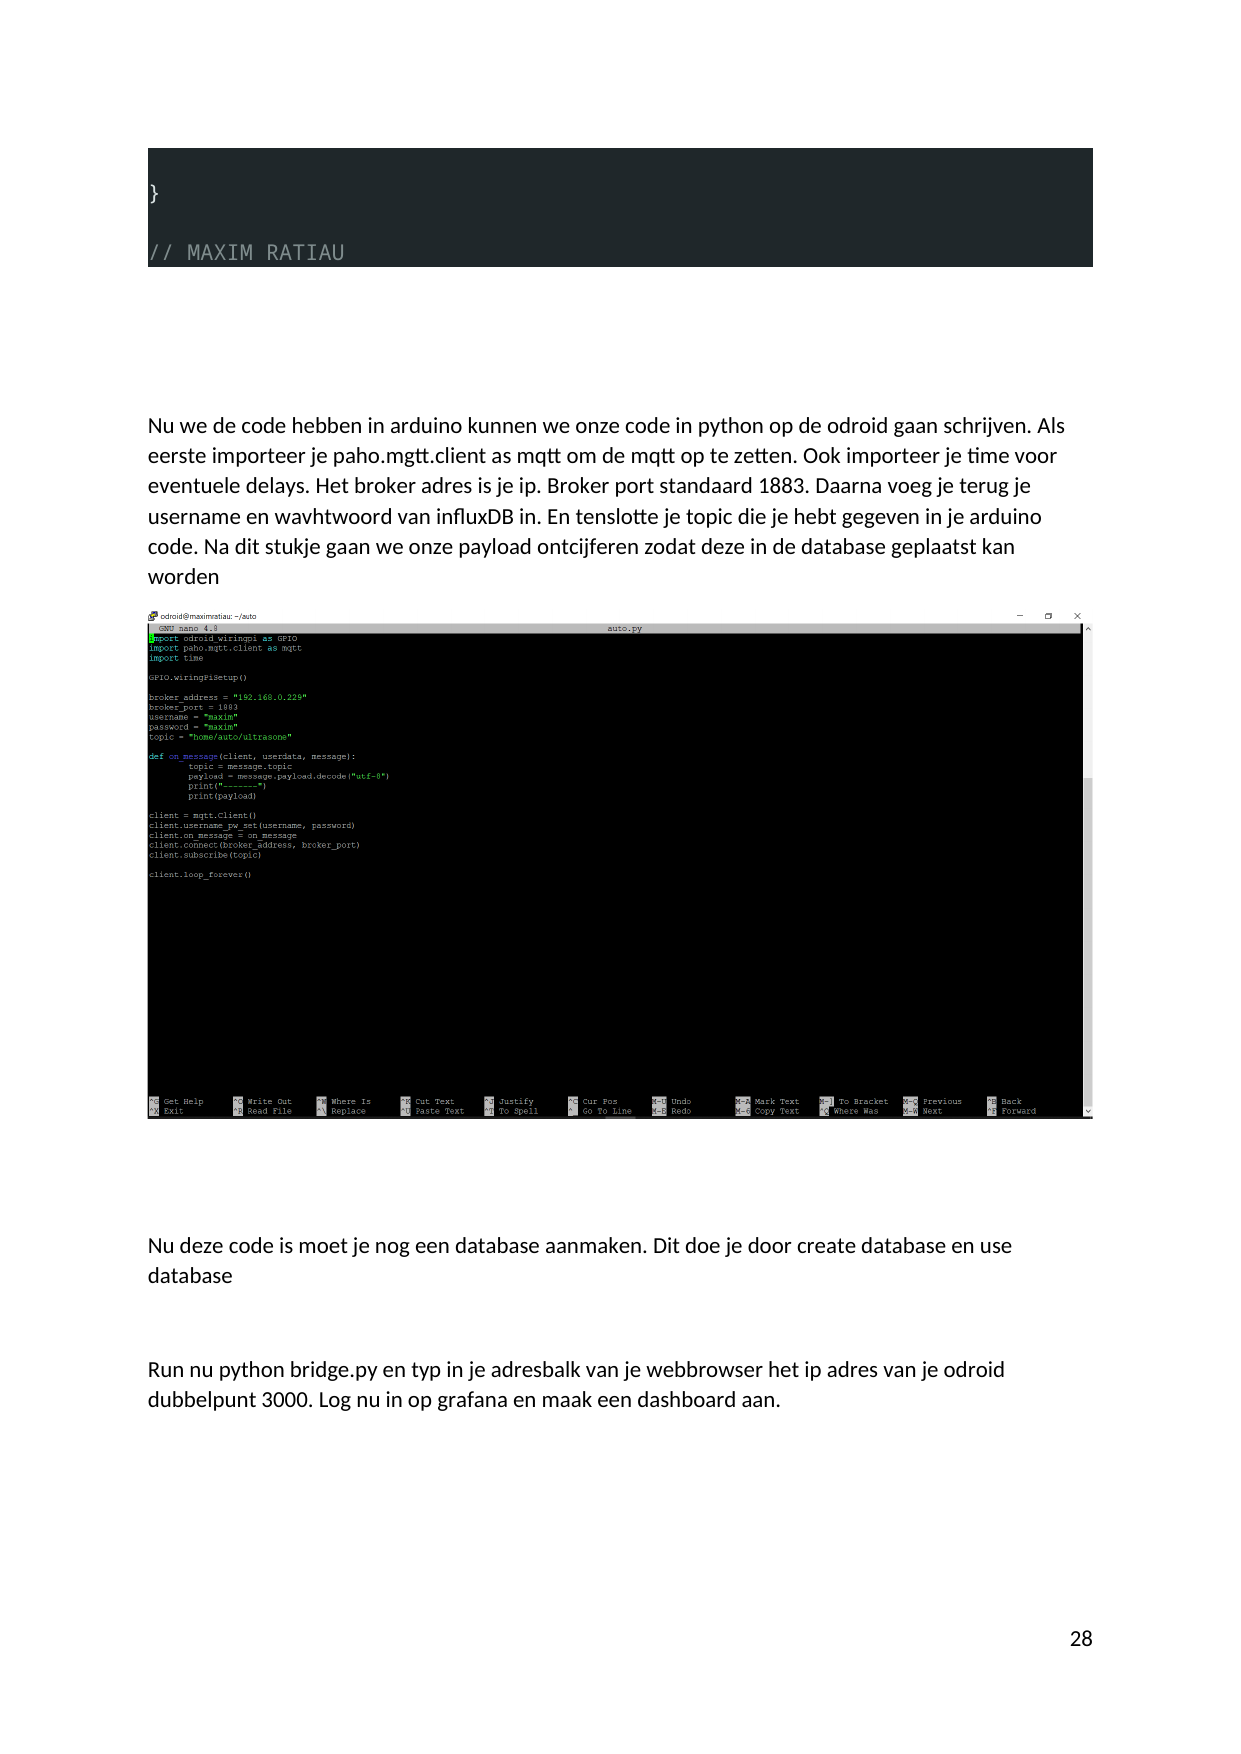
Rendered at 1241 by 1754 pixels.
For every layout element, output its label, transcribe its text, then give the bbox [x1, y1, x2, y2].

text Nu deze code is moet je nog een database aanmaken. Dit doe je door create database en use database [148, 1231, 1093, 1289]
text // MAXIM RATIAU [148, 237, 1093, 267]
text } [148, 177, 1093, 207]
text Run nu python bridge.py en typ in je adresbalk van je webbrowser het ip adres van je odroid dubbelpunt 3000. Log nu in op grafana en maak een dashboard aan. [148, 1355, 1093, 1413]
text Nu we de code hebben in arduino kunnen we onze code in python op de odroid gaan schrijven. Als eerste importeer je paho.mgtt.client as mqtt om de mqtt op te zetten. Ook importeer je time voor eventuele delays. Het broker adres is je ip. Broker port standaard 1883. Daarna voeg je terug je username en wavhtwoord van influxDB in. En tenslotte je topic die je hebt gegeven in je arduino code. Na dit stukje gaan we onze payload ontcijferen zodat deze in de database geplaatst kan worden [148, 411, 1093, 590]
picture [147, 609, 1093, 1119]
